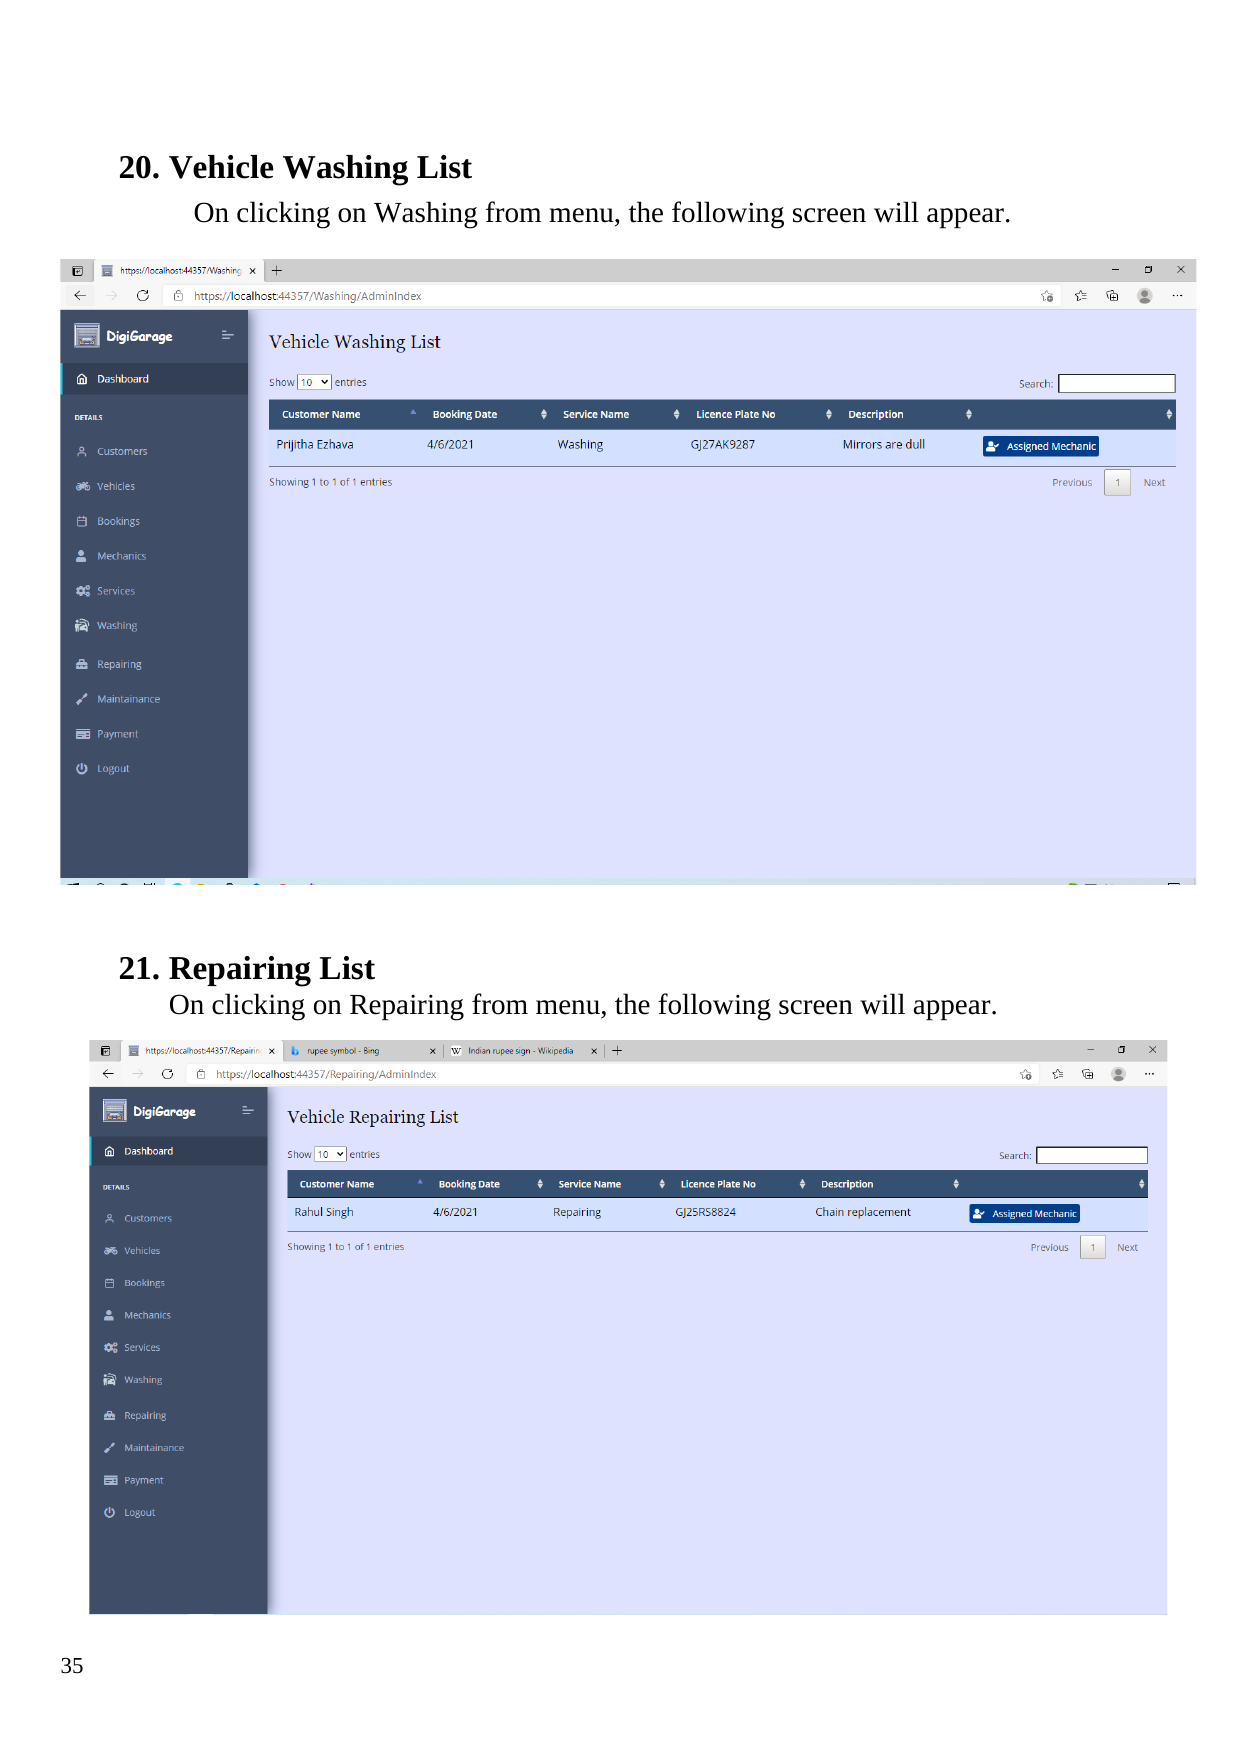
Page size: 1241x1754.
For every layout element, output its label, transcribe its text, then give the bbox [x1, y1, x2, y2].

subtitle Repairing List [118, 949, 1196, 987]
picture [60, 259, 1197, 885]
picture [89, 1040, 1168, 1615]
text On clicking on Washing from menu, the following screen will appear. [193, 196, 1196, 229]
text On clicking on Repairing from menu, the following screen will appear. [118, 987, 1196, 1021]
subtitle Vehicle Washing List [118, 147, 1196, 185]
